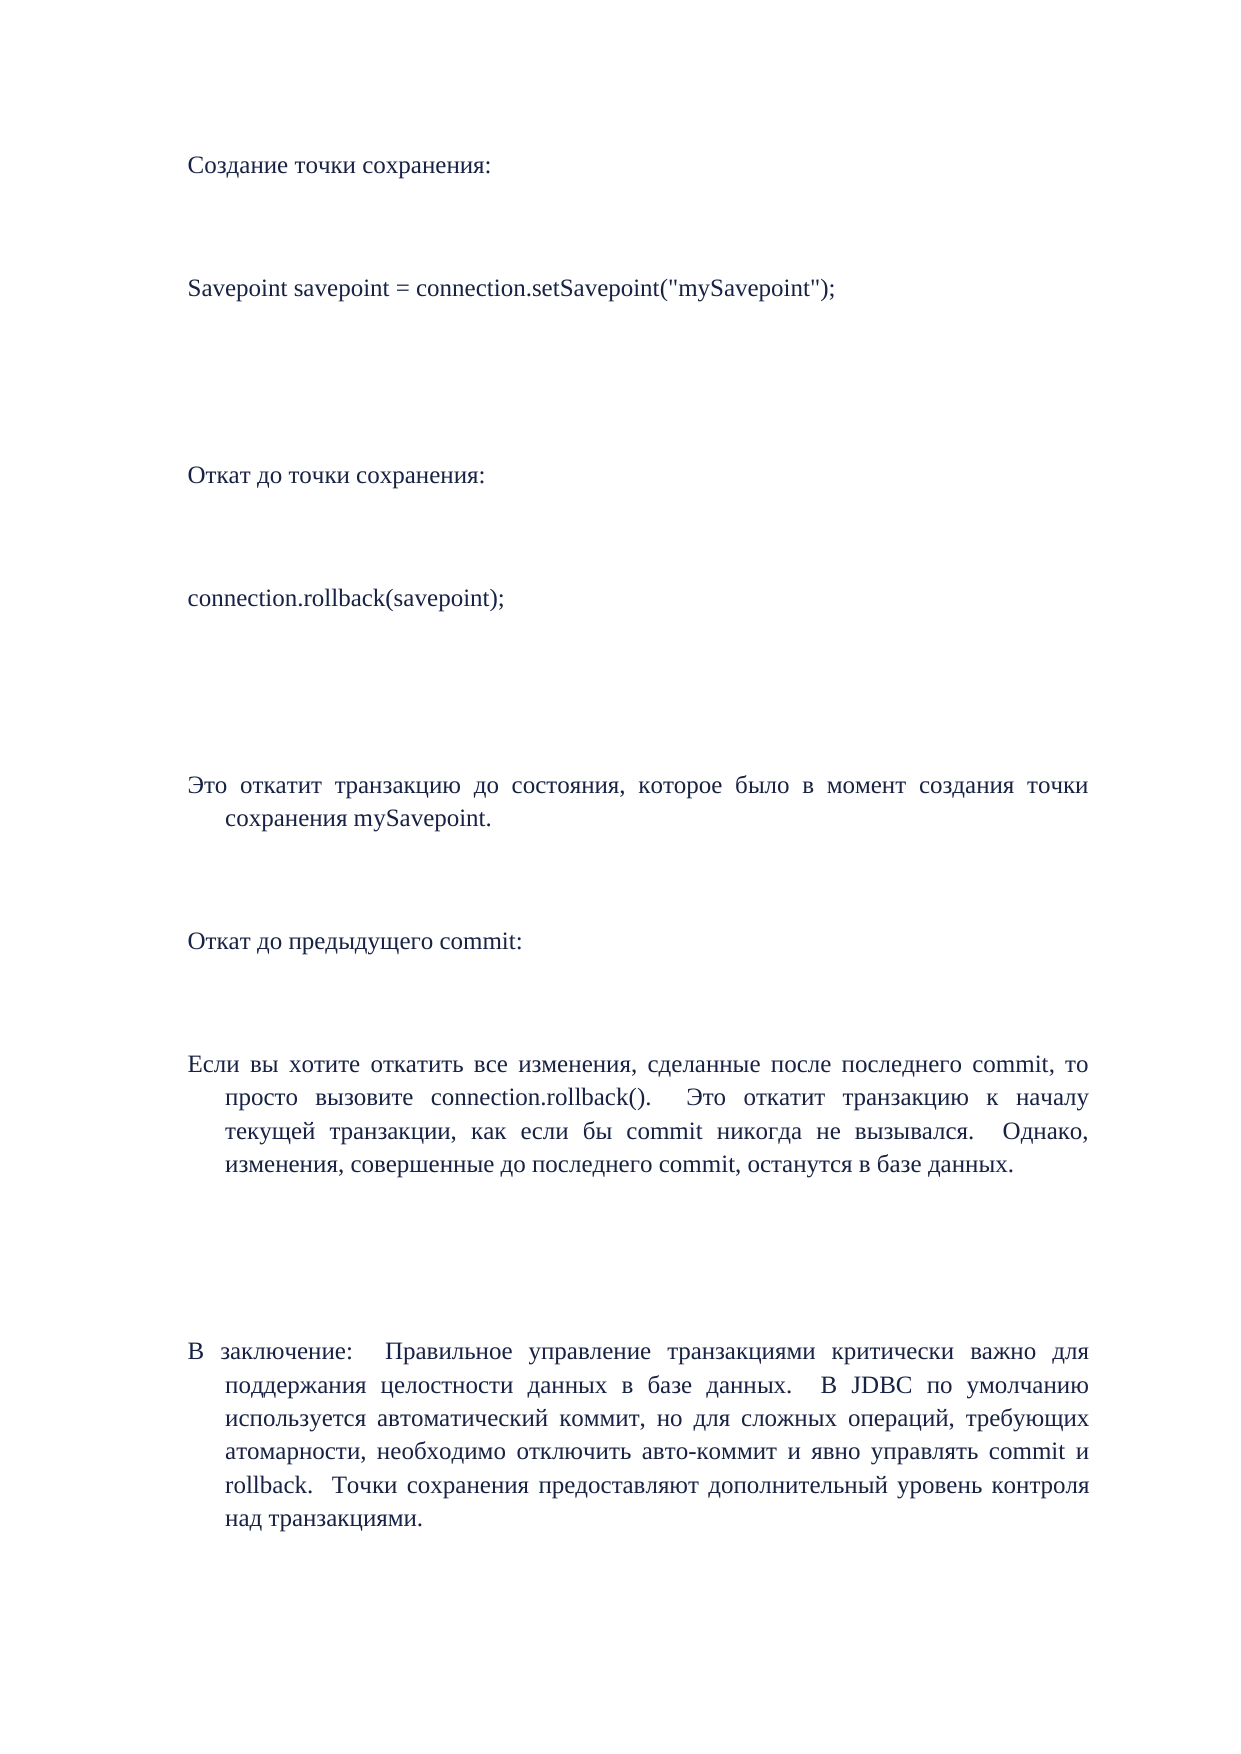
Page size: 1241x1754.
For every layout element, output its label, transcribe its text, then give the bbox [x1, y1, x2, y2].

text Если вы хотите откатить все изменения, сделанные после последнего commit, то просто вызовите connection.rollback(). Это откатит транзакцию к началу текущей транзакции, как если бы commit никогда не вызывался. Однако, изменения, совершенные до последнего commit, останутся в базе данных. [187, 1049, 1090, 1178]
text Savepoint savepoint = connection.setSavepoint("mySavepoint"); [187, 273, 1090, 302]
text Откат до точки сохранения: [187, 460, 1090, 489]
text connection.rollback(savepoint); [187, 583, 1090, 612]
text Это откатит транзакцию до состояния, которое было в момент создания точки сохранения mySavepoint. [187, 770, 1090, 832]
text В заключение: Правильное управление транзакциями критически важно для поддержания целостности данных в базе данных. В JDBC по умолчанию используется автоматический коммит, но для сложных операций, требующих атомарности, необходимо отключить авто-коммит и явно управлять commit и rollback. Точки сохранения предоставляют дополнительный уровень контроля над транзакциями. [187, 1336, 1090, 1532]
text Откат до предыдущего commit: [187, 926, 1090, 955]
text Создание точки сохранения: [187, 150, 1090, 179]
